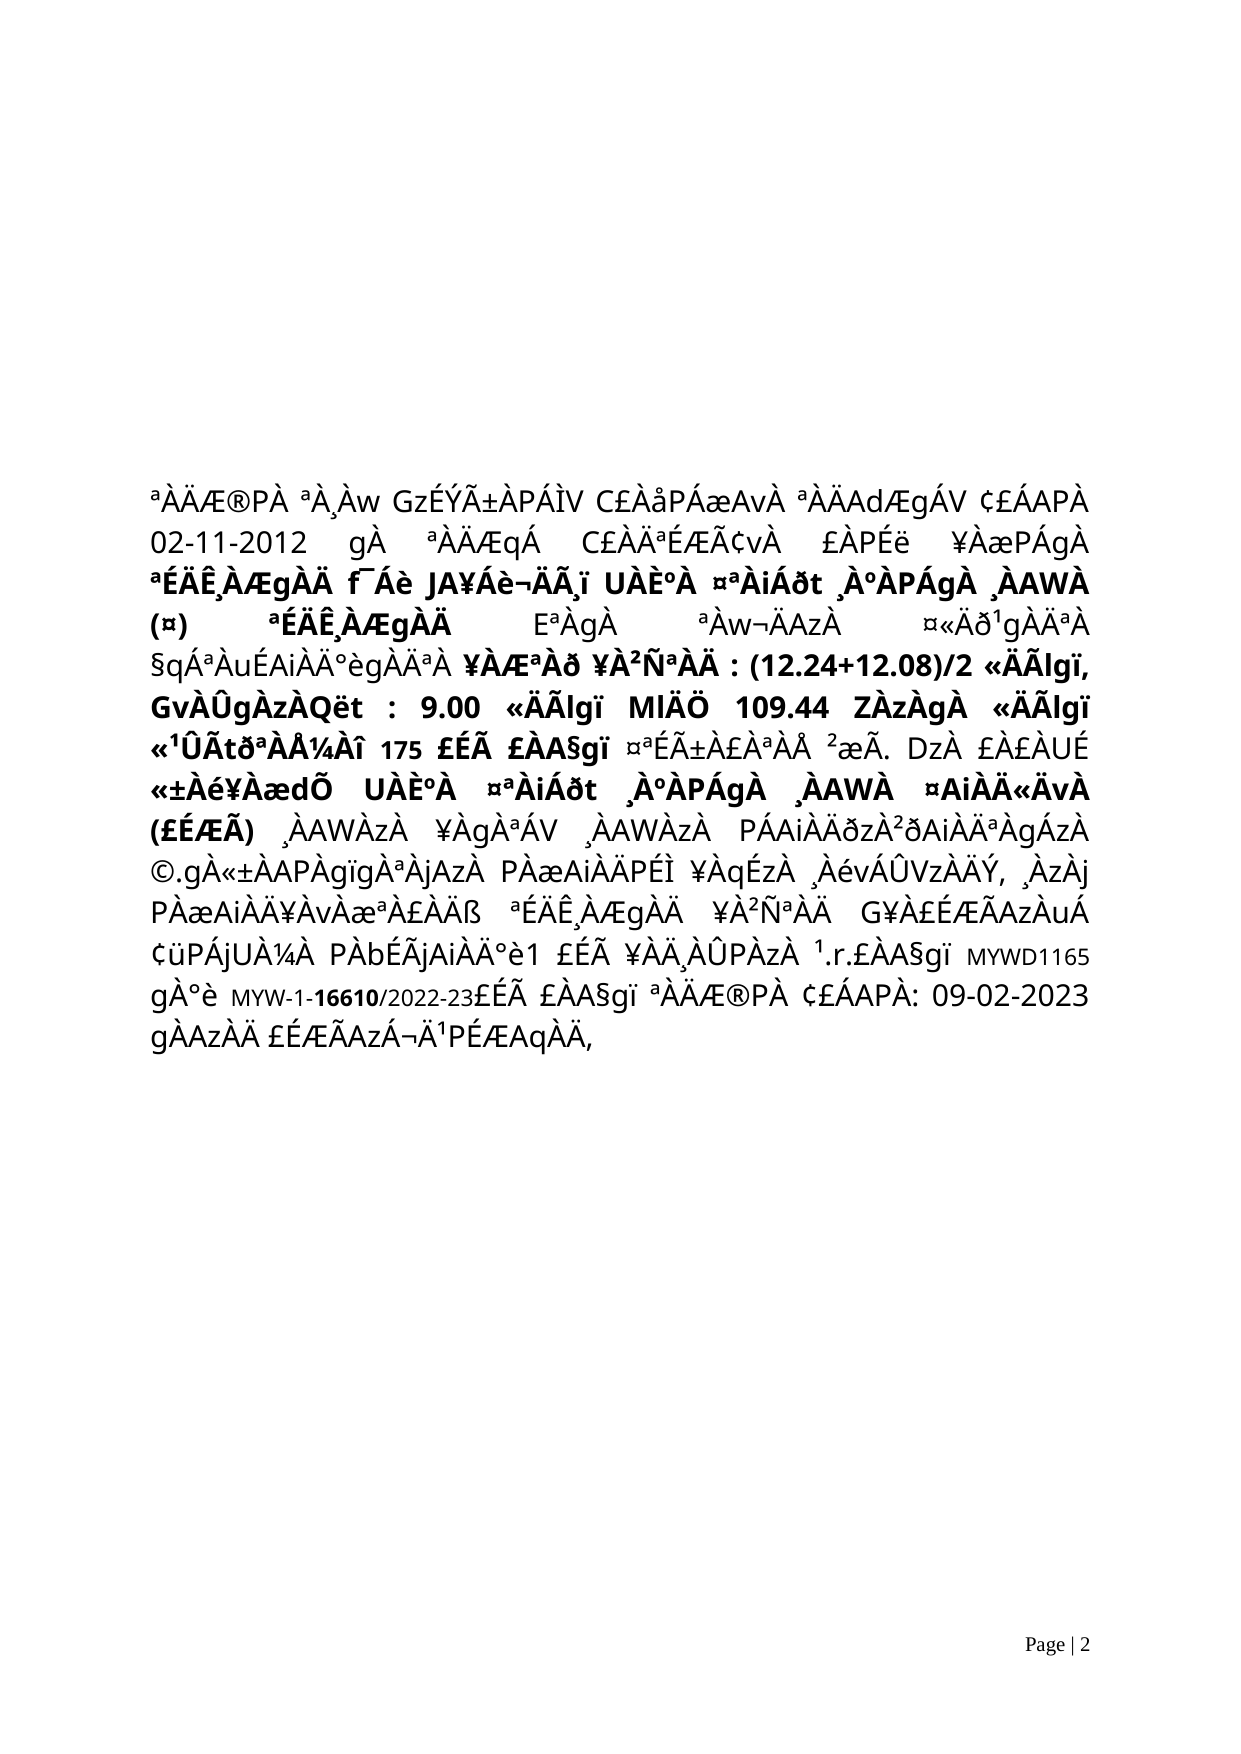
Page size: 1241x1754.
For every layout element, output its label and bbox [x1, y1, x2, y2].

text [150, 480, 1090, 1056]
